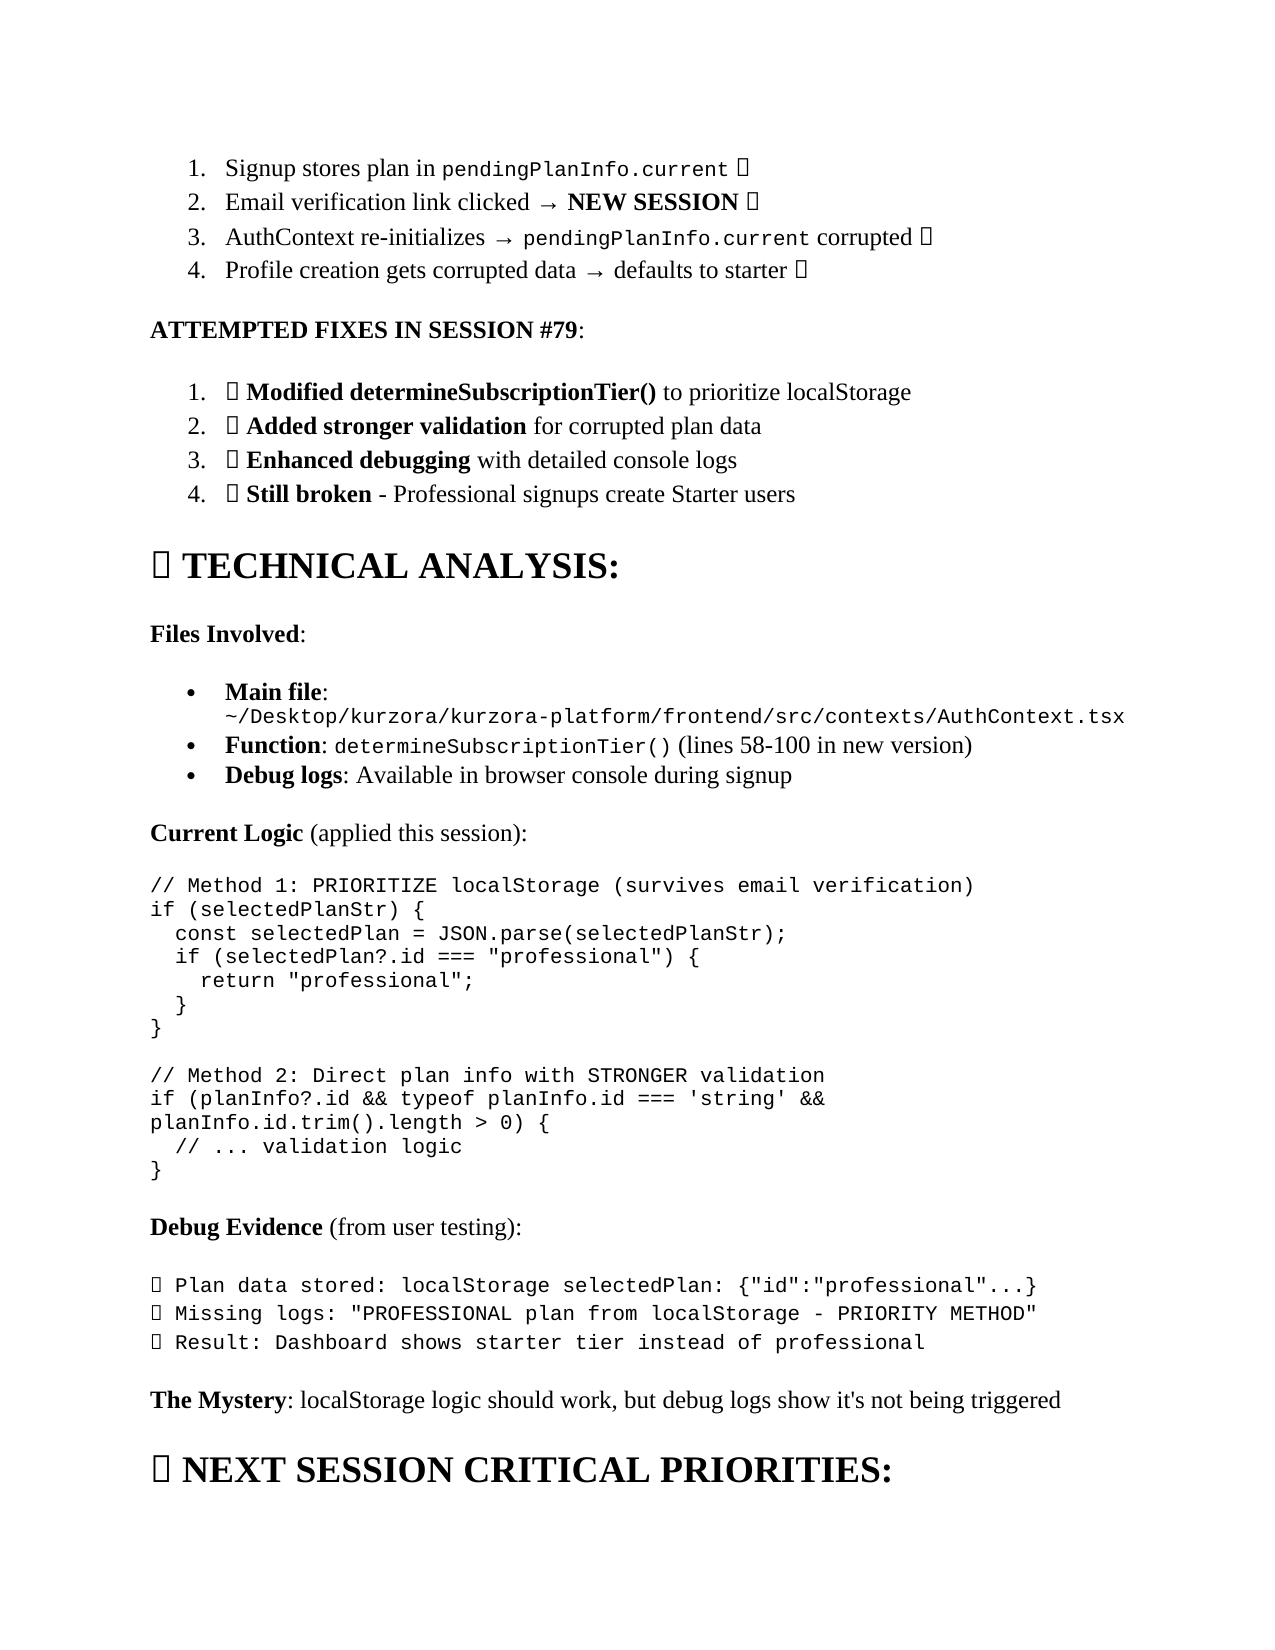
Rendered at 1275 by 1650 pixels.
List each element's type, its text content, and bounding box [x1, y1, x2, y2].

text if (selectedPlanStr) { [150, 899, 1125, 923]
text ✅ Plan data stored: localStorage selectedPlan: {"id":"professional"...} [150, 1270, 1125, 1298]
list Debug logs: Available in browser console during signup [187, 760, 1125, 788]
text ATTEMPTED FIXES IN SESSION #79: [150, 315, 1125, 344]
text Debug Evidence (from user testing): [150, 1212, 1125, 1241]
list ✅ Modified determineSubscriptionTier() to prioritize localStorage [187, 373, 1125, 407]
text if (planInfo?.id && typeof planInfo.id === 'string' && planInfo.id.trim().length > 0) { [150, 1088, 1125, 1136]
text } [150, 1159, 1125, 1183]
text const selectedPlan = JSON.parse(selectedPlanStr); [150, 923, 1125, 946]
text ❌ Missing logs: "PROFESSIONAL plan from localStorage - PRIORITY METHOD" [150, 1298, 1125, 1327]
text // Method 2: Direct plan info with STRONGER validation [150, 1065, 1125, 1088]
list Email verification link clicked → NEW SESSION 🔄 [187, 184, 1125, 218]
list AuthContext re-initializes → pendingPlanInfo.current corrupted ❌ [187, 218, 1125, 252]
text Current Logic (applied this session): [150, 818, 1125, 846]
text Files Involved: [150, 619, 1125, 648]
list Profile creation gets corrupted data → defaults to starter ❌ [187, 252, 1125, 286]
text // Method 1: PRIORITIZE localStorage (survives email verification) [150, 876, 1125, 899]
text // ... validation logic [150, 1136, 1125, 1159]
text } [150, 1017, 1125, 1041]
text 🎯 NEXT SESSION CRITICAL PRIORITIES: [150, 1443, 1125, 1494]
list Function: determineSubscriptionTier() (lines 58-100 in new version) [187, 730, 1125, 760]
list Signup stores plan in pendingPlanInfo.current ✅ [187, 150, 1125, 184]
list ✅ Enhanced debugging with detailed console logs [187, 441, 1125, 476]
text ❌ Result: Dashboard shows starter tier instead of professional [150, 1327, 1125, 1356]
text 🔧 TECHNICAL ANALYSIS: [150, 539, 1125, 590]
text return "professional"; [150, 970, 1125, 994]
text The Mystery: localStorage logic should work, but debug logs show it's not being triggered [150, 1385, 1125, 1413]
text if (selectedPlan?.id === "professional") { [150, 946, 1125, 970]
text } [150, 994, 1125, 1017]
list ❌ Still broken - Professional signups create Starter users [187, 476, 1125, 509]
list Main file: ~/Desktop/kurzora/kurzora-platform/frontend/src/contexts/AuthContext.tsx [187, 677, 1125, 730]
list ✅ Added stronger validation for corrupted plan data [187, 407, 1125, 441]
